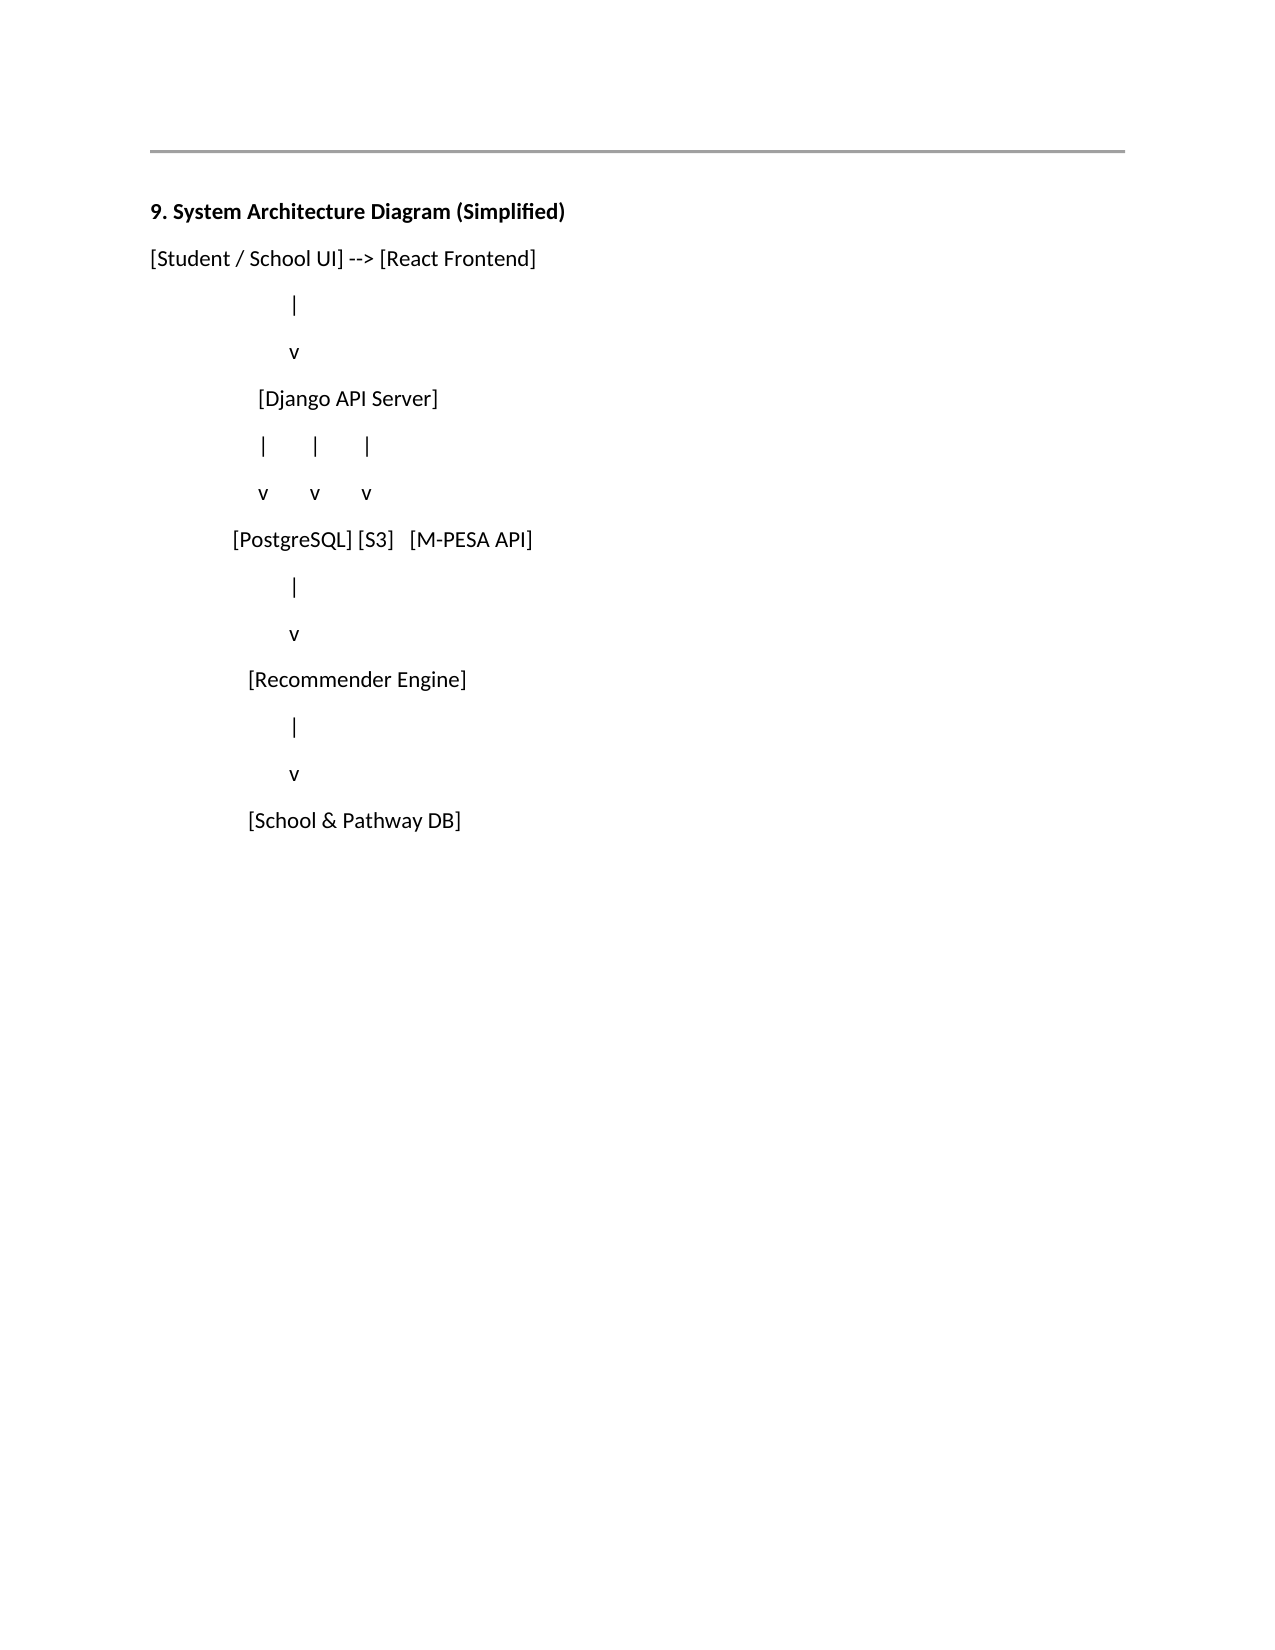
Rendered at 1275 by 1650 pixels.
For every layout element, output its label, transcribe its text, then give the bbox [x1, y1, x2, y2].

text [Recommender Engine] [150, 666, 1125, 694]
text [Django API Server] [150, 384, 1125, 412]
text | [150, 572, 1125, 600]
text [Student / School UI] --> [React Frontend] [150, 244, 1125, 272]
text | | | [150, 431, 1125, 459]
text 9. System Architecture Diagram (Simplified) [150, 197, 1125, 225]
text v [150, 337, 1125, 366]
text [PostgreSQL] [S3] [M-PESA API] [150, 525, 1125, 553]
text | [150, 712, 1125, 741]
text v [150, 759, 1125, 787]
text [School & Pathway DB] [150, 806, 1125, 834]
text v [150, 619, 1125, 647]
text | [150, 291, 1125, 319]
text v v v [150, 478, 1125, 506]
